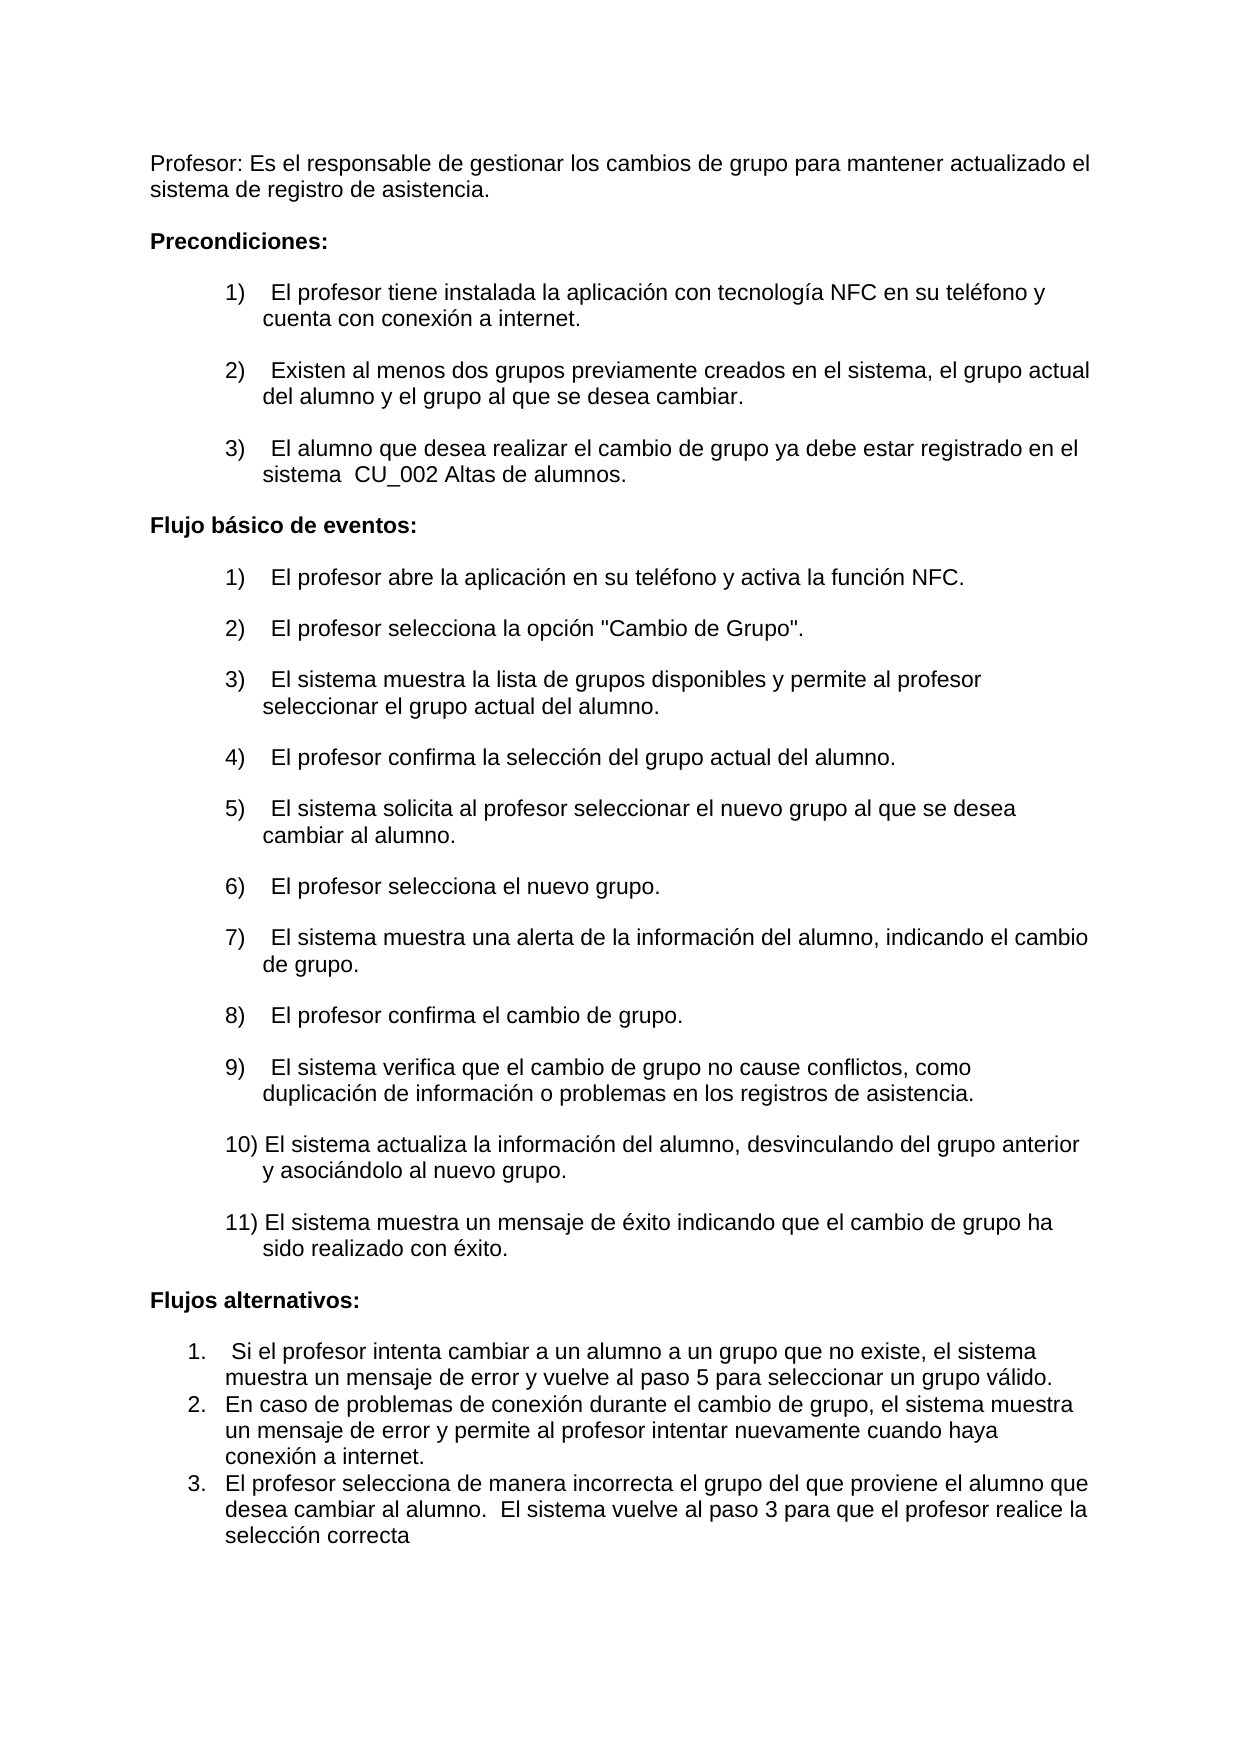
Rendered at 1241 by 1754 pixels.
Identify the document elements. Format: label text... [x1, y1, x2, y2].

text 10) El sistema actualiza la información del alumno, desvinculando del grupo anterior y asociándolo al nuevo grupo. [225, 1131, 1090, 1184]
text Flujos alternativos: [150, 1287, 1090, 1313]
text 2) El profesor selecciona la opción "Cambio de Grupo". [225, 615, 1090, 641]
text 7) El sistema muestra una alerta de la información del alumno, indicando el cambio de grupo. [225, 924, 1090, 977]
text 11) El sistema muestra un mensaje de éxito indicando que el cambio de grupo ha sido realizado con éxito. [225, 1209, 1090, 1262]
text Precondiciones: [150, 228, 1090, 254]
text 1) El profesor abre la aplicación en su teléfono y activa la función NFC. [225, 563, 1090, 590]
text Profesor: Es el responsable de gestionar los cambios de grupo para mantener actualizado el sistema de registro de asistencia. [150, 150, 1090, 203]
text 8) El profesor confirma el cambio de grupo. [225, 1002, 1090, 1028]
list El profesor selecciona de manera incorrecta el grupo del que proviene el alumno que desea cambiar al alumno. El sistema vuelve al paso 3 para que el profesor realice la selección correcta [187, 1470, 1090, 1549]
text 3) El alumno que desea realizar el cambio de grupo ya debe estar registrado en el sistema CU_002 Altas de alumnos. [225, 434, 1090, 487]
text 3) El sistema muestra la lista de grupos disponibles y permite al profesor seleccionar el grupo actual del alumno. [225, 666, 1090, 719]
text Flujo básico de eventos: [150, 512, 1090, 538]
list Si el profesor intenta cambiar a un alumno a un grupo que no existe, el sistema muestra un mensaje de error y vuelve al paso 5 para seleccionar un grupo válido. [187, 1338, 1090, 1391]
text 6) El profesor selecciona el nuevo grupo. [225, 873, 1090, 899]
list En caso de problemas de conexión durante el cambio de grupo, el sistema muestra un mensaje de error y permite al profesor intentar nuevamente cuando haya conexión a internet. [187, 1391, 1090, 1470]
text 1) El profesor tiene instalada la aplicación con tecnología NFC en su teléfono y cuenta con conexión a internet. [225, 279, 1090, 332]
text 5) El sistema solicita al profesor seleccionar el nuevo grupo al que se desea cambiar al alumno. [225, 795, 1090, 848]
text 2) Existen al menos dos grupos previamente creados en el sistema, el grupo actual del alumno y el grupo al que se desea cambiar. [225, 357, 1090, 409]
text 9) El sistema verifica que el cambio de grupo no cause conflictos, como duplicación de información o problemas en los registros de asistencia. [225, 1053, 1090, 1106]
text 4) El profesor confirma la selección del grupo actual del alumno. [225, 744, 1090, 770]
